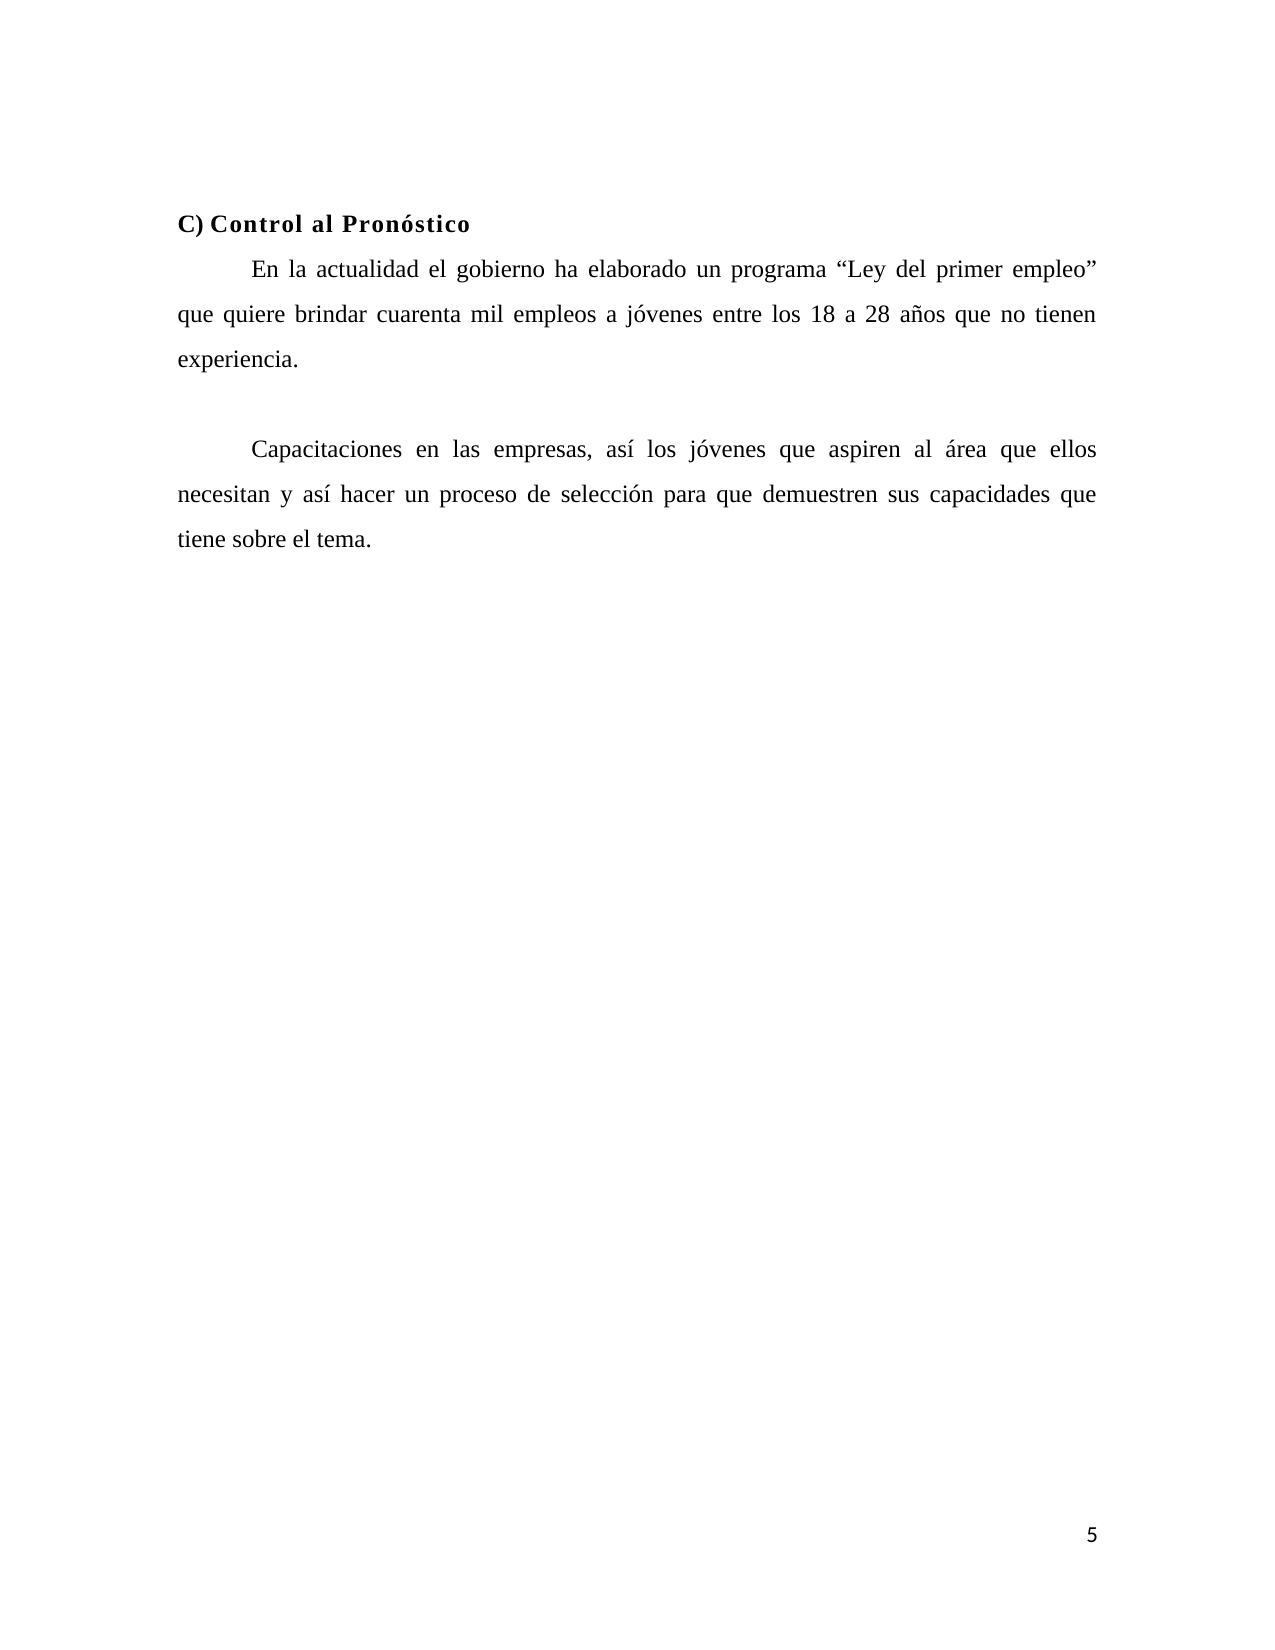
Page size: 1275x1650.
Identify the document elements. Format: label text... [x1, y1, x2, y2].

text En la actualidad el gobierno ha elaborado un programa “Ley del primer empleo” que quiere brindar cuarenta mil empleos a jóvenes entre los 18 a 28 años que no tienen experiencia. [177, 238, 1098, 373]
text Capacitaciones en las empresas, así los jóvenes que aspiren al área que ellos necesitan y así hacer un proceso de selección para que demuestren sus capacidades que tiene sobre el tema. [177, 418, 1098, 553]
text C) Control al Pronóstico [177, 193, 1098, 238]
